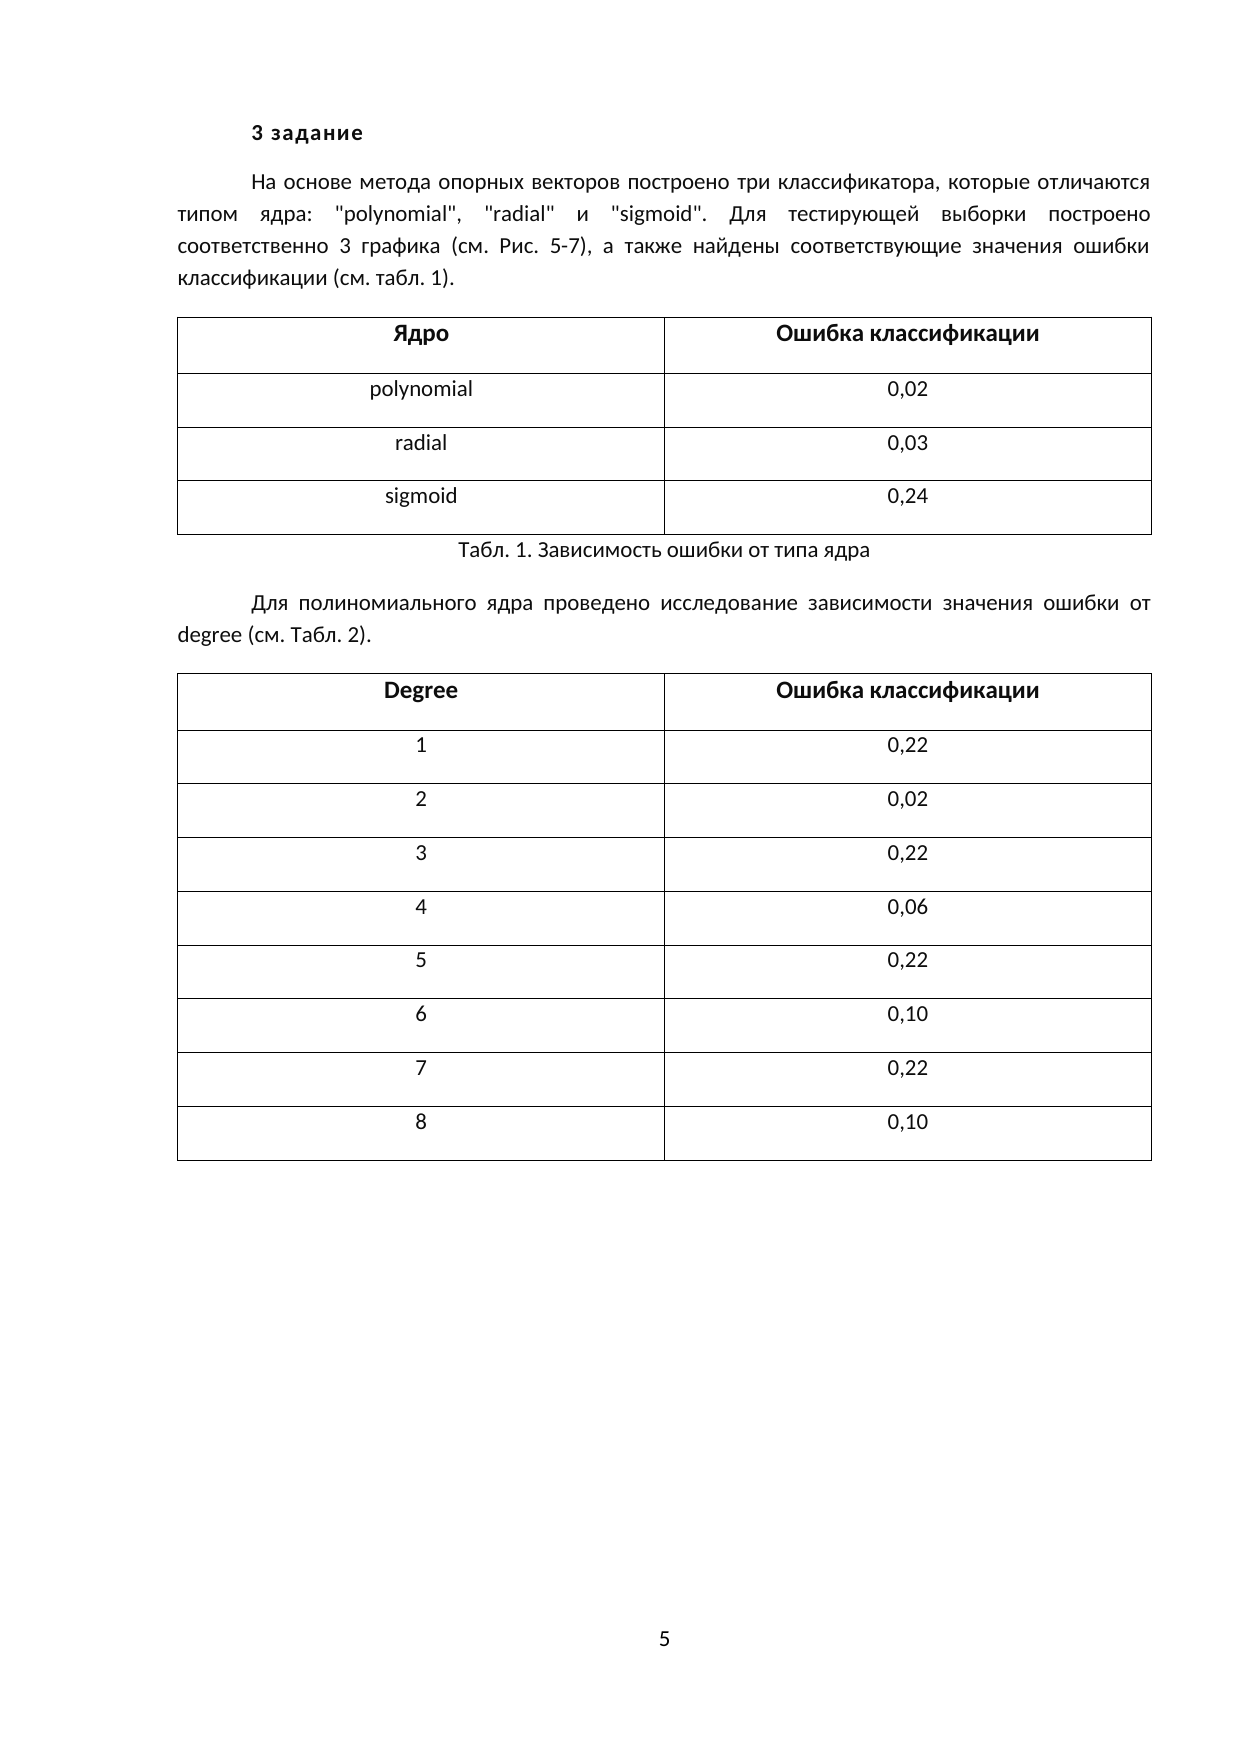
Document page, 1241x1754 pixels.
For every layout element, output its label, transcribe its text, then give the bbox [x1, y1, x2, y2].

table_cell 0,22 [665, 1053, 1151, 1106]
table_cell 0,10 [665, 1107, 1151, 1159]
table_cell radial [178, 428, 664, 480]
table_cell 0,24 [665, 481, 1151, 534]
table_cell 5 [178, 946, 664, 998]
table_header Ошибка классификации [665, 318, 1151, 373]
table_cell 0,02 [665, 374, 1151, 427]
table_cell polynomial [178, 374, 664, 427]
table_cell 0,10 [665, 999, 1151, 1052]
text На основе метода опорных векторов построено три классификатора, которые отличаются типом ядра: "polynomial", "radial" и "sigmoid". Для тестирующей выборки построено соответственно 3 графика (см. Рис. 5-7), а также найдены соответствующие значения ошибки классификации (см. табл. 1). [177, 167, 1152, 292]
table_header Ядро [178, 318, 664, 373]
subtitle 3 задание [177, 118, 1152, 146]
text Табл. 1. Зависимость ошибки от типа ядра [177, 535, 1152, 563]
table_cell 0,03 [665, 428, 1151, 480]
table_cell 4 [178, 892, 664, 944]
table_cell 7 [178, 1053, 664, 1106]
table_cell 6 [178, 999, 664, 1052]
table_cell 0,22 [665, 946, 1151, 998]
table_header Ошибка классификации [665, 674, 1151, 729]
table_cell sigmoid [178, 481, 664, 534]
table_cell 1 [178, 731, 664, 783]
table_cell 0,22 [665, 731, 1151, 783]
table_cell 8 [178, 1107, 664, 1159]
table_cell 3 [178, 838, 664, 891]
table_cell 0,06 [665, 892, 1151, 944]
table_header Degree [178, 674, 664, 729]
table_cell 0,22 [665, 838, 1151, 891]
table_cell 0,02 [665, 784, 1151, 837]
text Для полиномиального ядра проведено исследование зависимости значения ошибки от degree (см. Табл. 2). [177, 588, 1152, 648]
table_cell 2 [178, 784, 664, 837]
